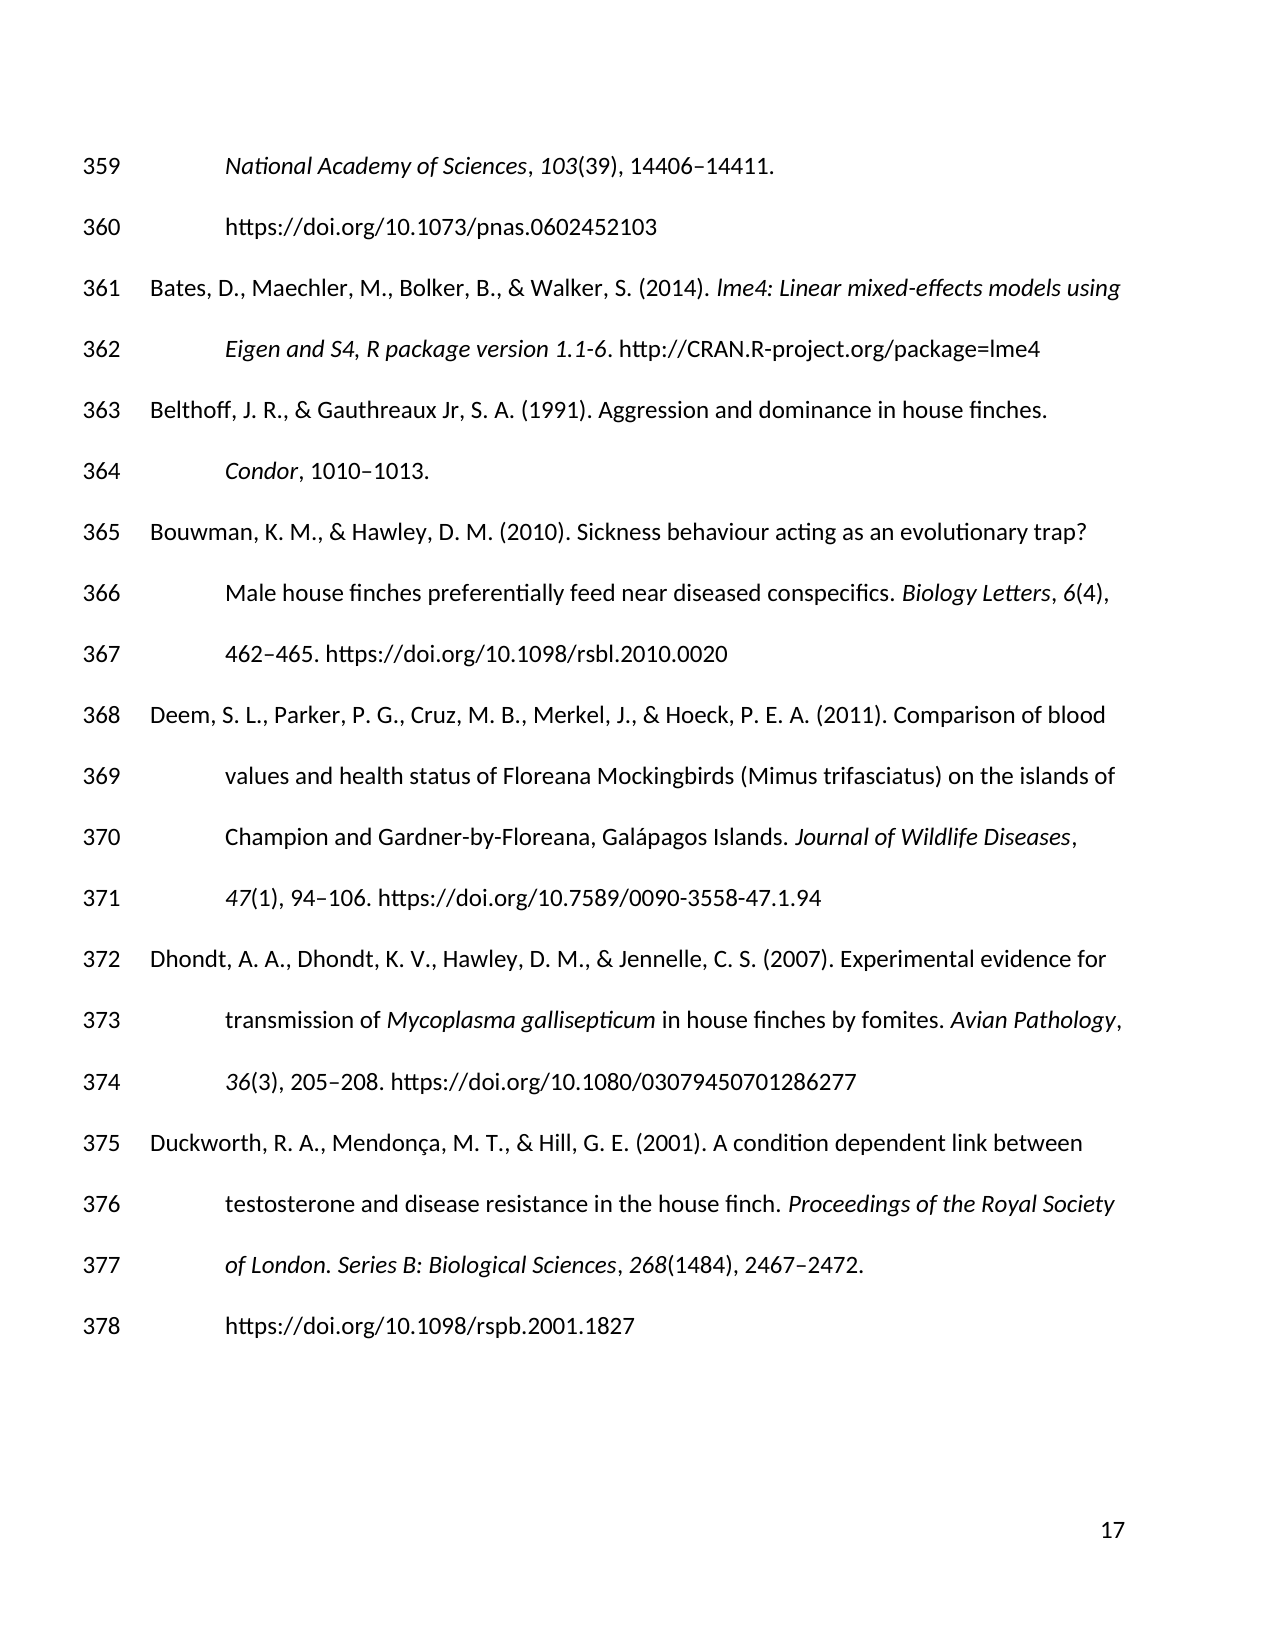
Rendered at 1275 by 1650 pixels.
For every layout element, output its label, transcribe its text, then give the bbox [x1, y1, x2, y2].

text Bates, D., Maechler, M., Bolker, B., & Walker, S. (2014). lme4: Linear mixed-effects models using Eigen and S4, R package version 1.1-6. http://CRAN.R-project.org/package=lme4 [150, 272, 1125, 364]
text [150, 150, 1125, 242]
text Bouwman, K. M., & Hawley, D. M. (2010). Sickness behaviour acting as an evolutionary trap? Male house finches preferentially feed near diseased conspecifics. Biology Letters, 6(4), 462–465. https://doi.org/10.1098/rsbl.2010.0020 [150, 516, 1125, 669]
text Belthoff, J. R., & Gauthreaux Jr, S. A. (1991). Aggression and dominance in house finches. Condor, 1010–1013. [150, 394, 1125, 486]
text Deem, S. L., Parker, P. G., Cruz, M. B., Merkel, J., & Hoeck, P. E. A. (2011). Comparison of blood values and health status of Floreana Mockingbirds (Mimus trifasciatus) on the islands of Champion and Gardner-by-Floreana, Galápagos Islands. Journal of Wildlife Diseases, 47(1), 94–106. https://doi.org/10.7589/0090-3558-47.1.94 [150, 699, 1125, 913]
text Dhondt, A. A., Dhondt, K. V., Hawley, D. M., & Jennelle, C. S. (2007). Experimental evidence for transmission of Mycoplasma gallisepticum in house finches by fomites. Avian Pathology, 36(3), 205–208. https://doi.org/10.1080/03079450701286277 [150, 943, 1125, 1096]
text Duckworth, R. A., Mendonça, M. T., & Hill, G. E. (2001). A condition dependent link between testosterone and disease resistance in the house finch. Proceedings of the Royal Society of London. Series B: Biological Sciences, 268(1484), 2467–2472. https://doi.org/10.1098/rspb.2001.1827 [150, 1127, 1125, 1340]
